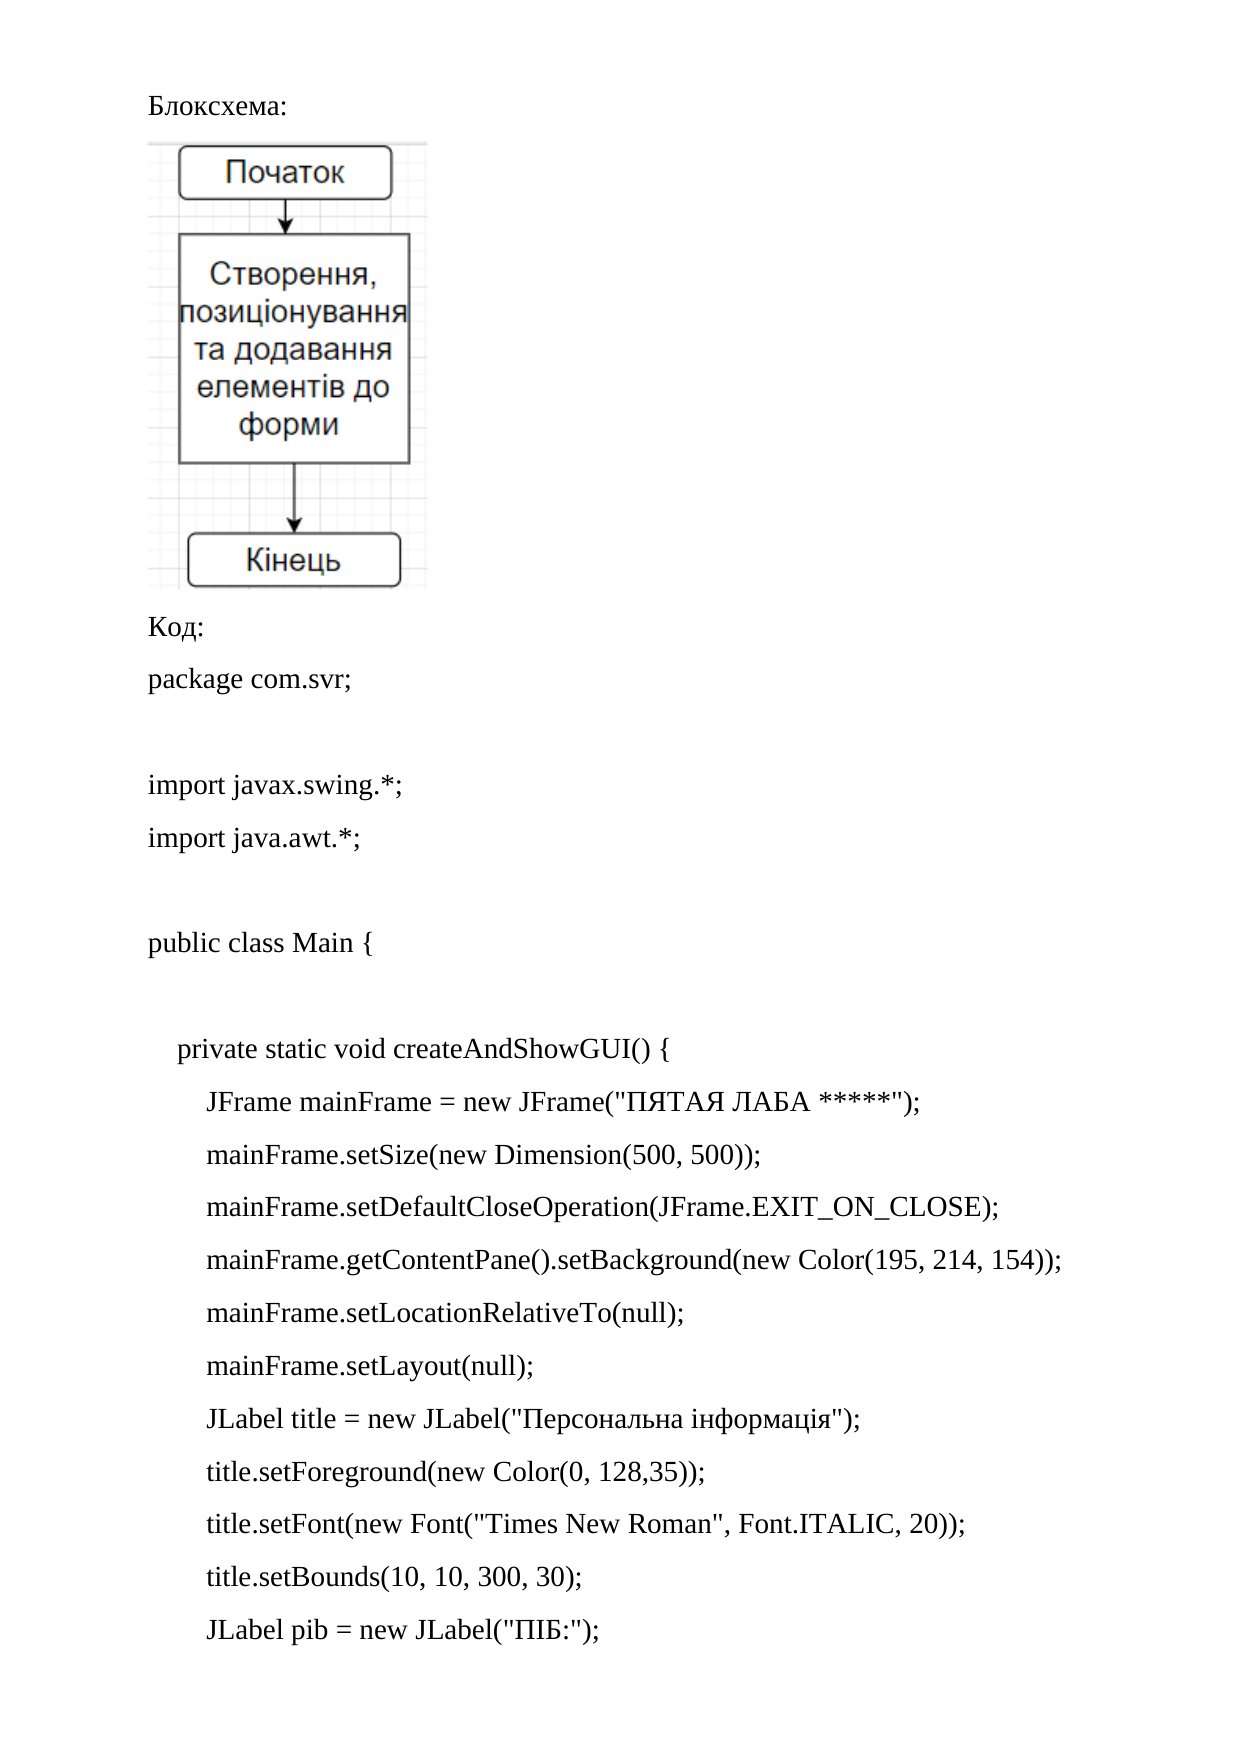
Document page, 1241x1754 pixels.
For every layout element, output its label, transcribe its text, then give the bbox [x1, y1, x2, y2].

text title.setFont(new Font("Times New Roman", Font.ITALIC, 20)); [148, 1506, 1152, 1540]
text Блоксхема: [148, 88, 1152, 122]
text JFrame mainFrame = new JFrame("ПЯТАЯ ЛАБА *****"); [148, 1084, 1152, 1117]
text title.setForeground(new Color(0, 128,35)); [148, 1454, 1152, 1487]
text import javax.swing.*; [148, 767, 1152, 801]
text JLabel pib = new JLabel("ПІБ:"); [148, 1612, 1152, 1646]
text Код: [148, 609, 1152, 642]
text mainFrame.setLayout(null); [148, 1348, 1152, 1382]
text title.setBounds(10, 10, 300, 30); [148, 1559, 1152, 1593]
text package com.svr; [148, 661, 1152, 695]
picture [147, 141, 428, 590]
text mainFrame.setSize(new Dimension(500, 500)); [148, 1137, 1152, 1170]
text public class Main { [148, 926, 1152, 959]
text JLabel title = new JLabel("Персональна інформація"); [148, 1401, 1152, 1434]
text mainFrame.setDefaultCloseOperation(JFrame.EXIT_ON_CLOSE); [148, 1189, 1152, 1223]
text private static void createAndShowGUI() { [148, 1031, 1152, 1065]
text import java.awt.*; [148, 820, 1152, 853]
text mainFrame.setLocationRelativeTo(null); [148, 1295, 1152, 1329]
text mainFrame.getContentPane().setBackground(new Color(195, 214, 154)); [148, 1242, 1152, 1276]
